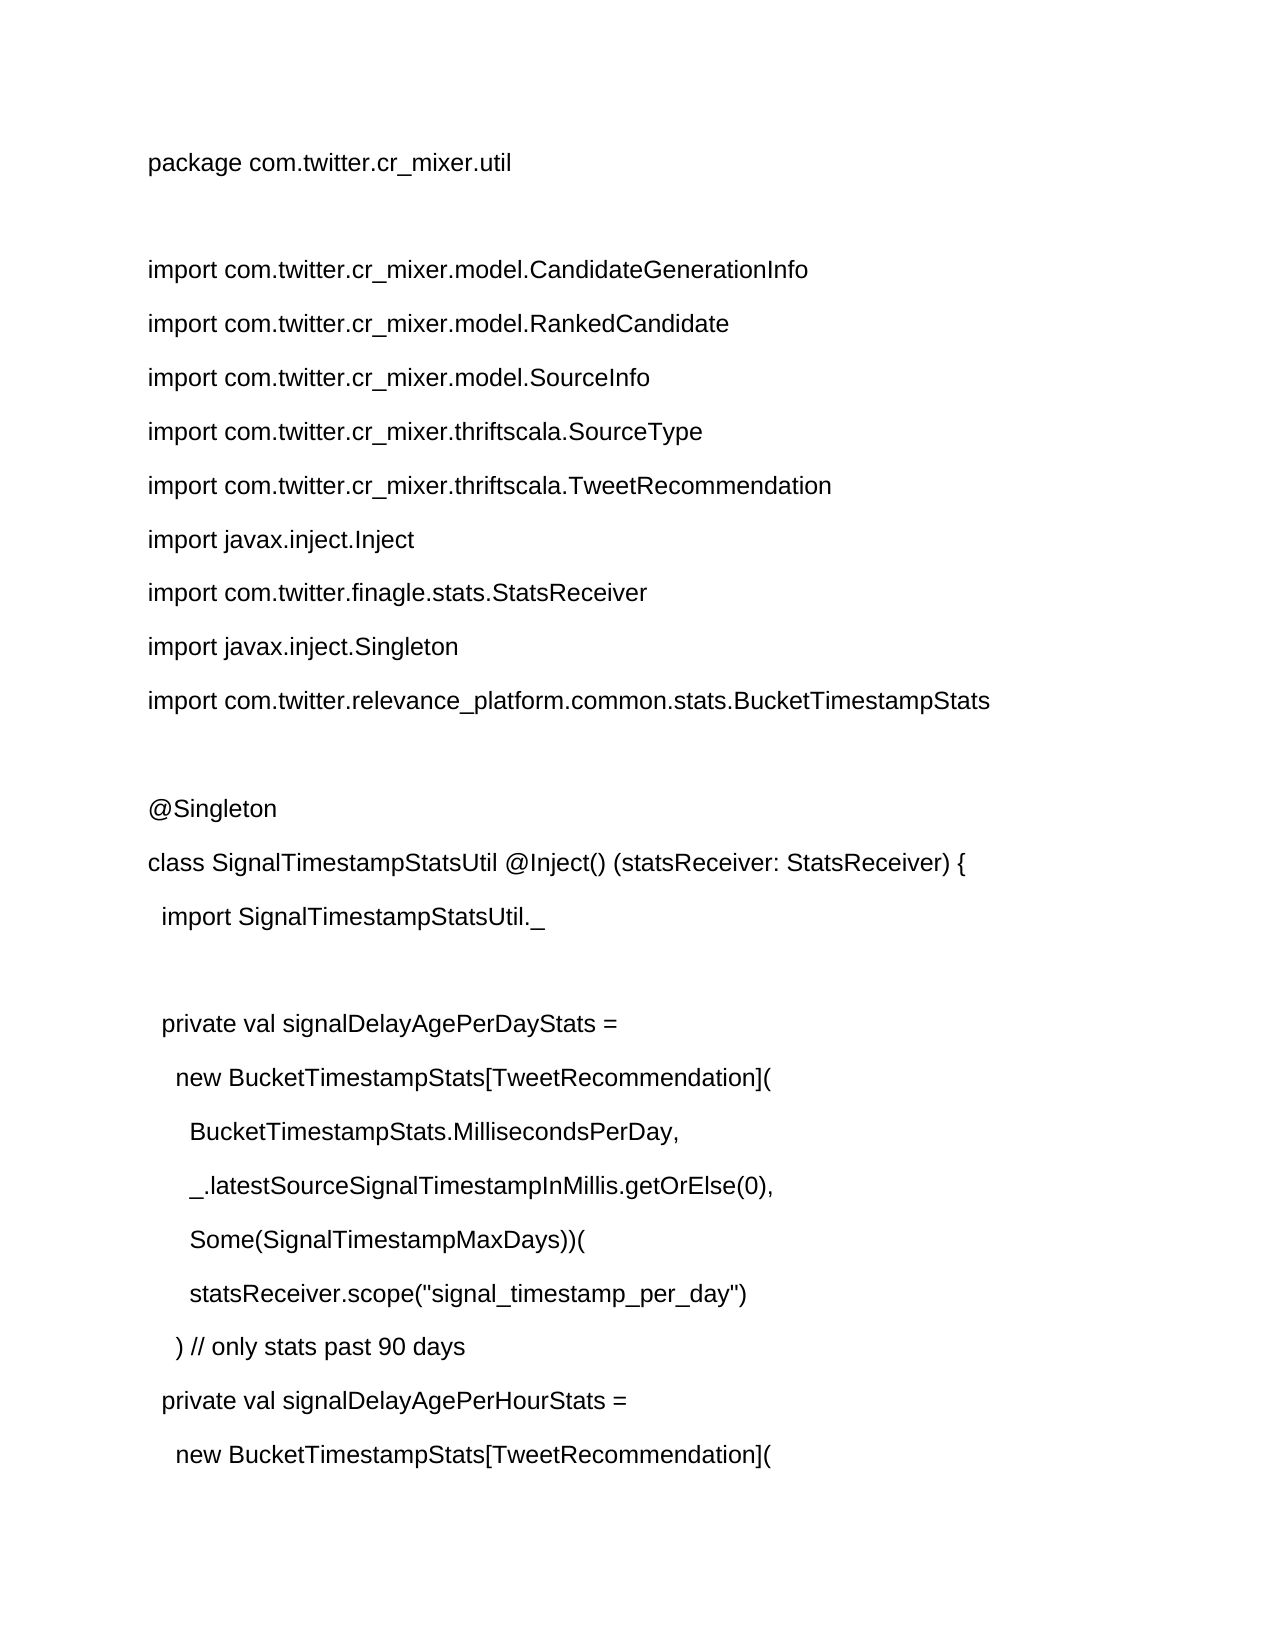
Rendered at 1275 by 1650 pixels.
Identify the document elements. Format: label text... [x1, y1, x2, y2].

text Some(SignalTimestampMaxDays))( [148, 1225, 1127, 1253]
text import com.twitter.finagle.stats.StatsReceiver [148, 578, 1127, 607]
text class SignalTimestampStatsUtil @Inject() (statsReceiver: StatsReceiver) { [148, 848, 1127, 876]
text _.latestSourceSignalTimestampInMillis.getOrElse(0), [148, 1171, 1127, 1199]
text import SignalTimestampStatsUtil._ [148, 902, 1127, 930]
text import com.twitter.cr_mixer.thriftscala.SourceType [148, 417, 1127, 446]
text new BucketTimestampStats[TweetRecommendation]( [148, 1063, 1127, 1092]
text private val signalDelayAgePerDayStats = [148, 1009, 1127, 1038]
text import javax.inject.Singleton [148, 632, 1127, 661]
text new BucketTimestampStats[TweetRecommendation]( [148, 1440, 1127, 1469]
text package com.twitter.cr_mixer.util [148, 148, 1127, 176]
text import com.twitter.relevance_platform.common.stats.BucketTimestampStats [148, 686, 1127, 715]
text import com.twitter.cr_mixer.model.SourceInfo [148, 363, 1127, 392]
text import com.twitter.cr_mixer.model.RankedCandidate [148, 309, 1127, 338]
text @Singleton [148, 794, 1127, 823]
text import com.twitter.cr_mixer.thriftscala.TweetRecommendation [148, 471, 1127, 499]
text statsReceiver.scope("signal_timestamp_per_day") [148, 1278, 1127, 1307]
text ) // only stats past 90 days [148, 1332, 1127, 1361]
text import com.twitter.cr_mixer.model.CandidateGenerationInfo [148, 255, 1127, 284]
text BucketTimestampStats.MillisecondsPerDay, [148, 1117, 1127, 1146]
text import javax.inject.Inject [148, 524, 1127, 553]
text private val signalDelayAgePerHourStats = [148, 1386, 1127, 1415]
